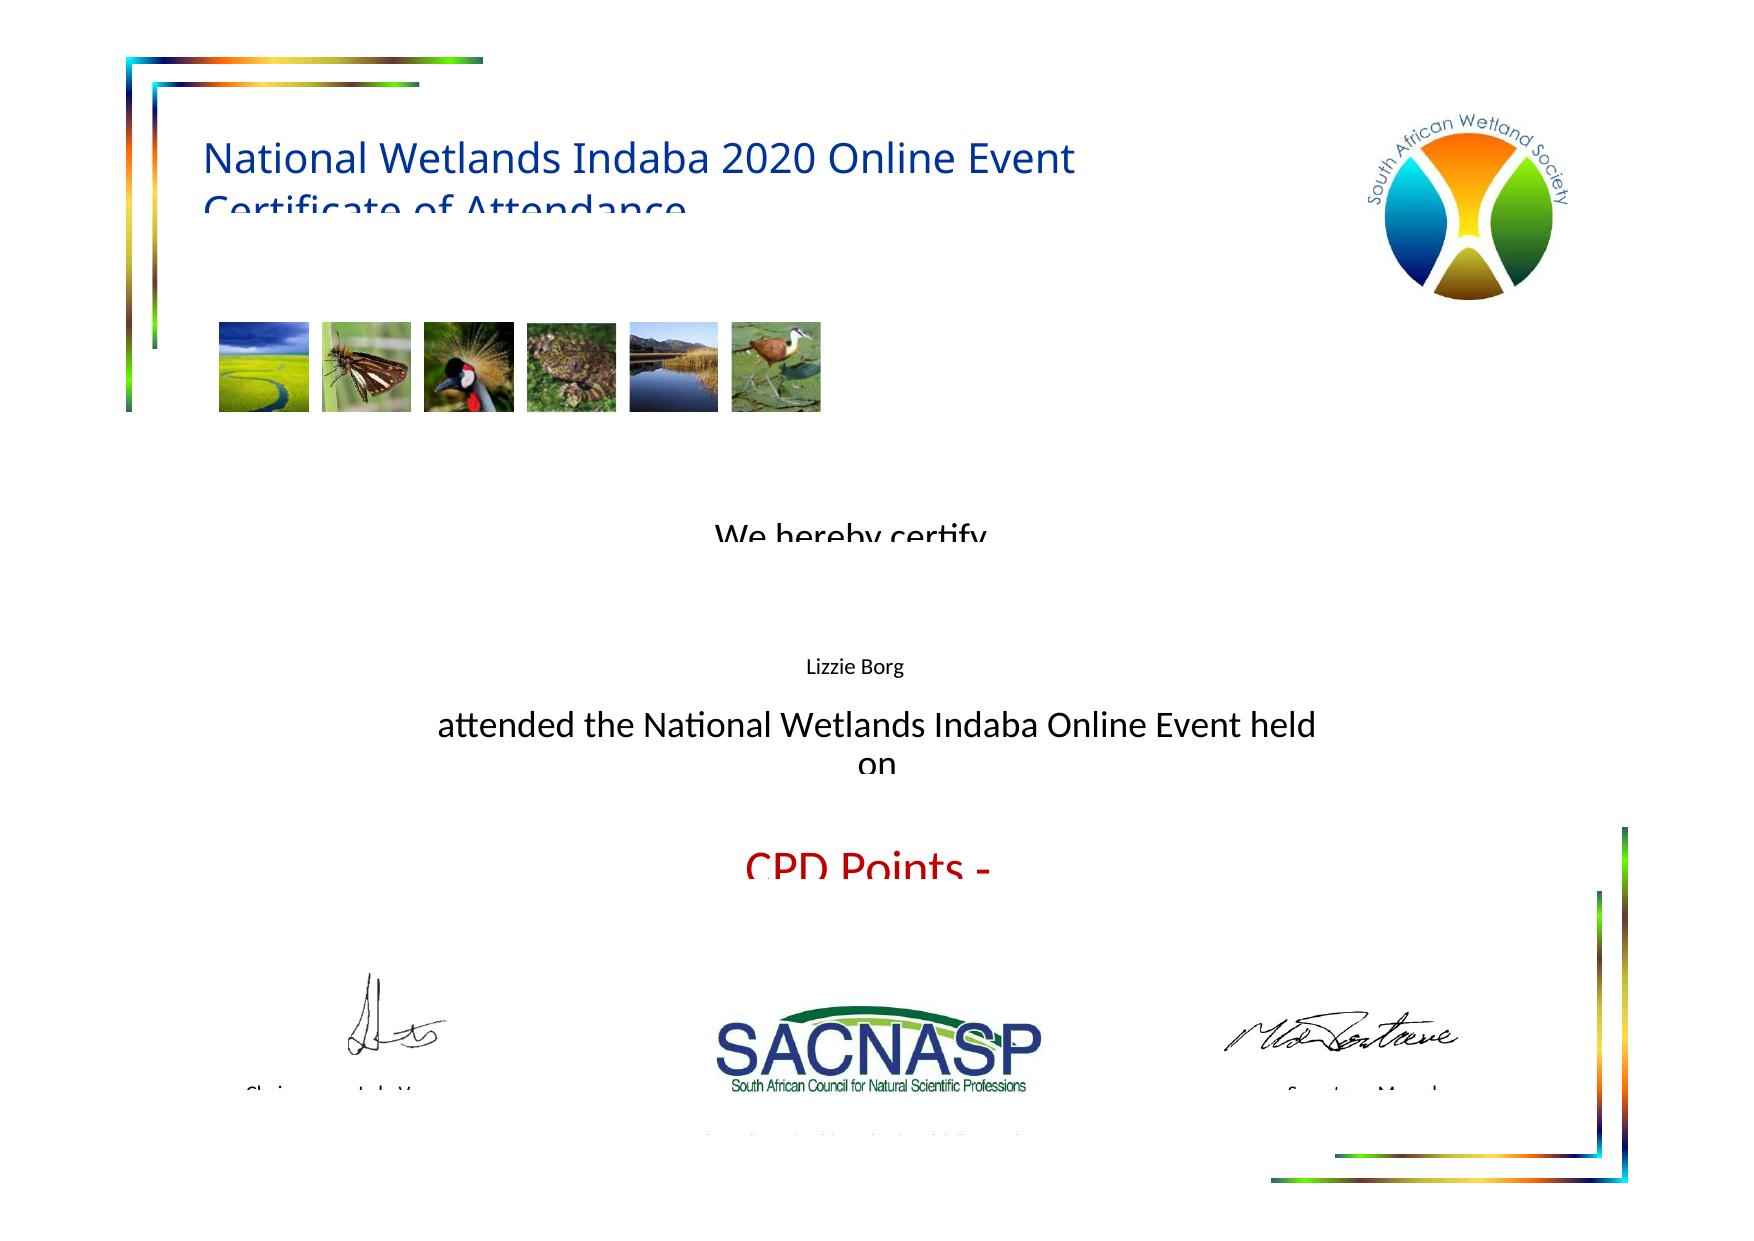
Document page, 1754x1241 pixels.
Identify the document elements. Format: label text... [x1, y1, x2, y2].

picture [1223, 827, 1628, 1183]
picture [526, 321, 617, 413]
picture [710, 989, 1045, 1099]
picture [126, 57, 514, 412]
picture [348, 973, 447, 1055]
picture [731, 322, 821, 412]
picture [1367, 114, 1568, 300]
text Lizzie Borg [179, 652, 1531, 680]
picture [629, 322, 718, 412]
